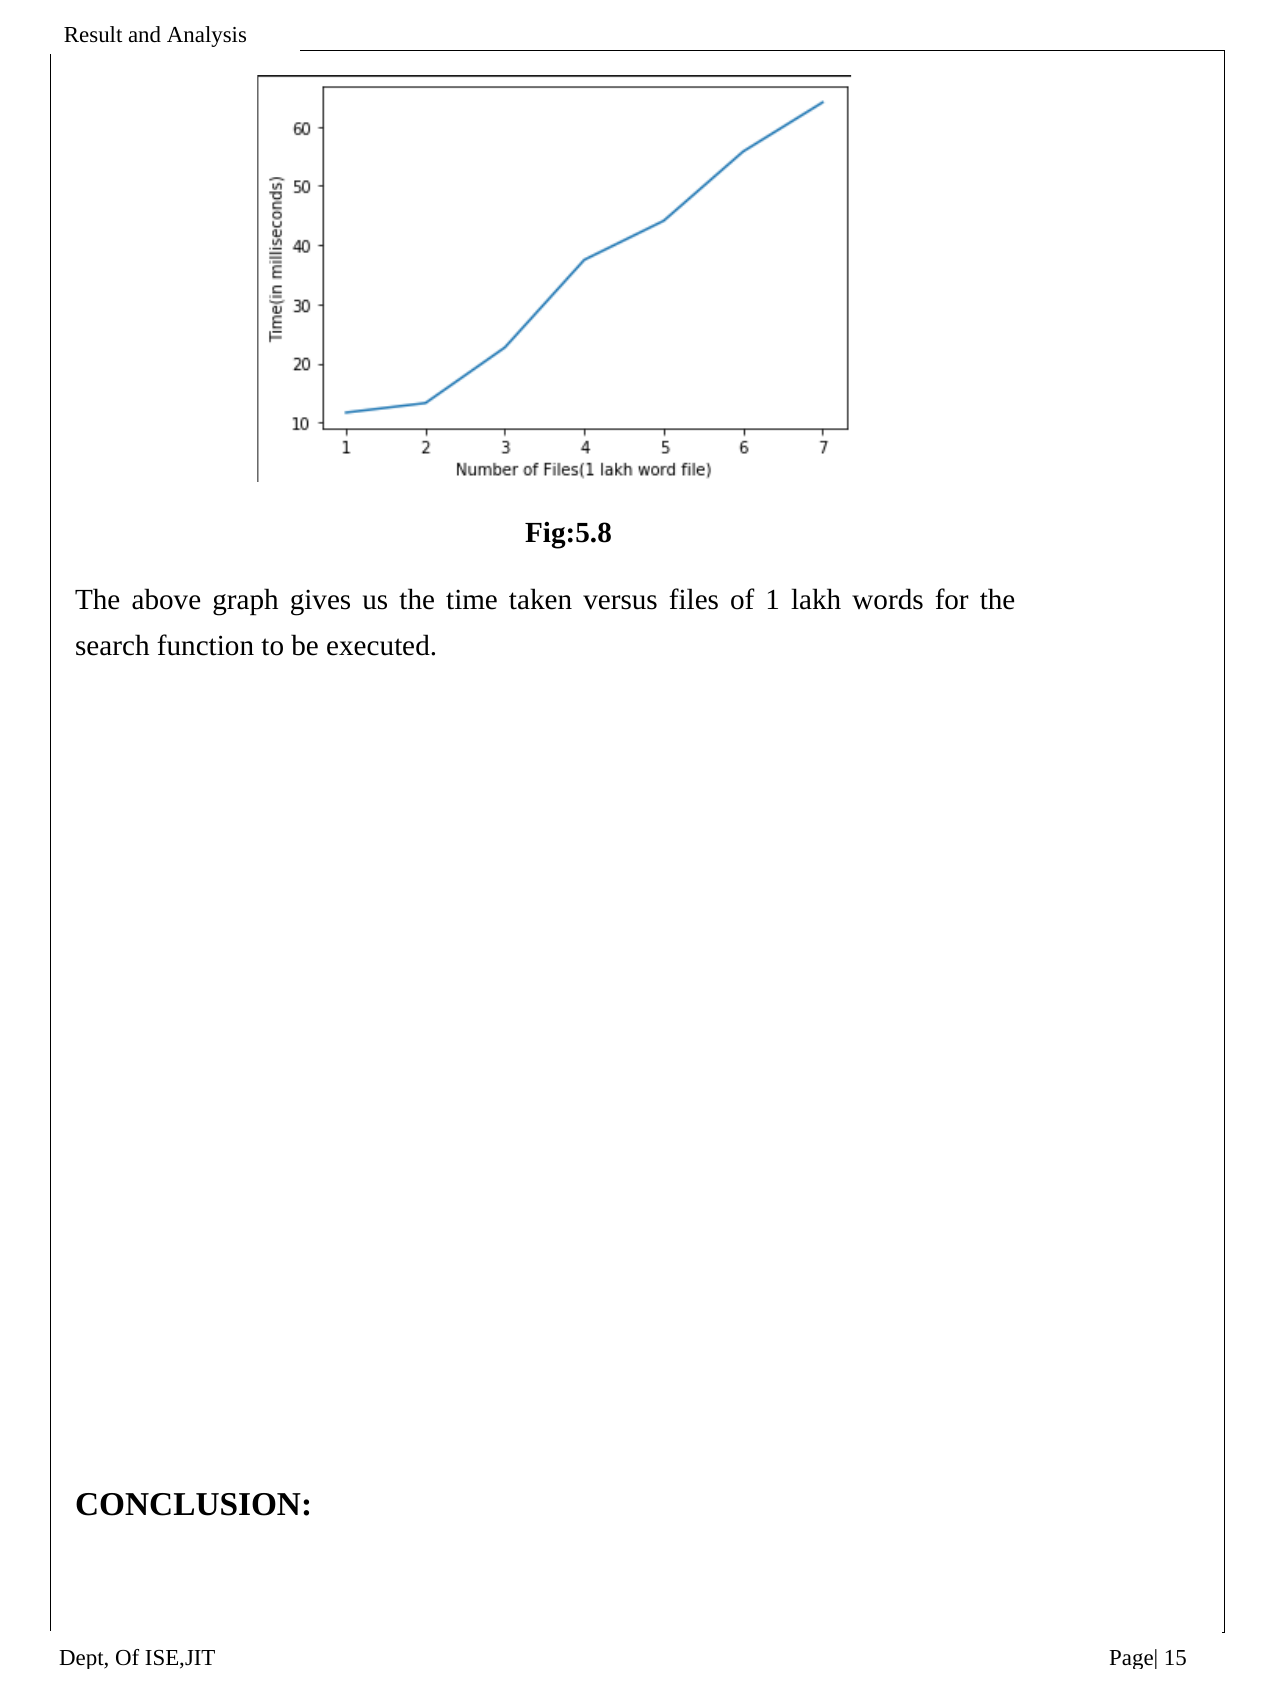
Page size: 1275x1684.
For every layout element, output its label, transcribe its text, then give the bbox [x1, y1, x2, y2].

picture [257, 75, 852, 482]
text Fig:5.8 [450, 515, 1018, 549]
text The above graph gives us the time taken versus files of 1 lakh words for the search function to be executed. [75, 582, 1018, 662]
text CONCLUSION: [75, 1484, 1200, 1522]
